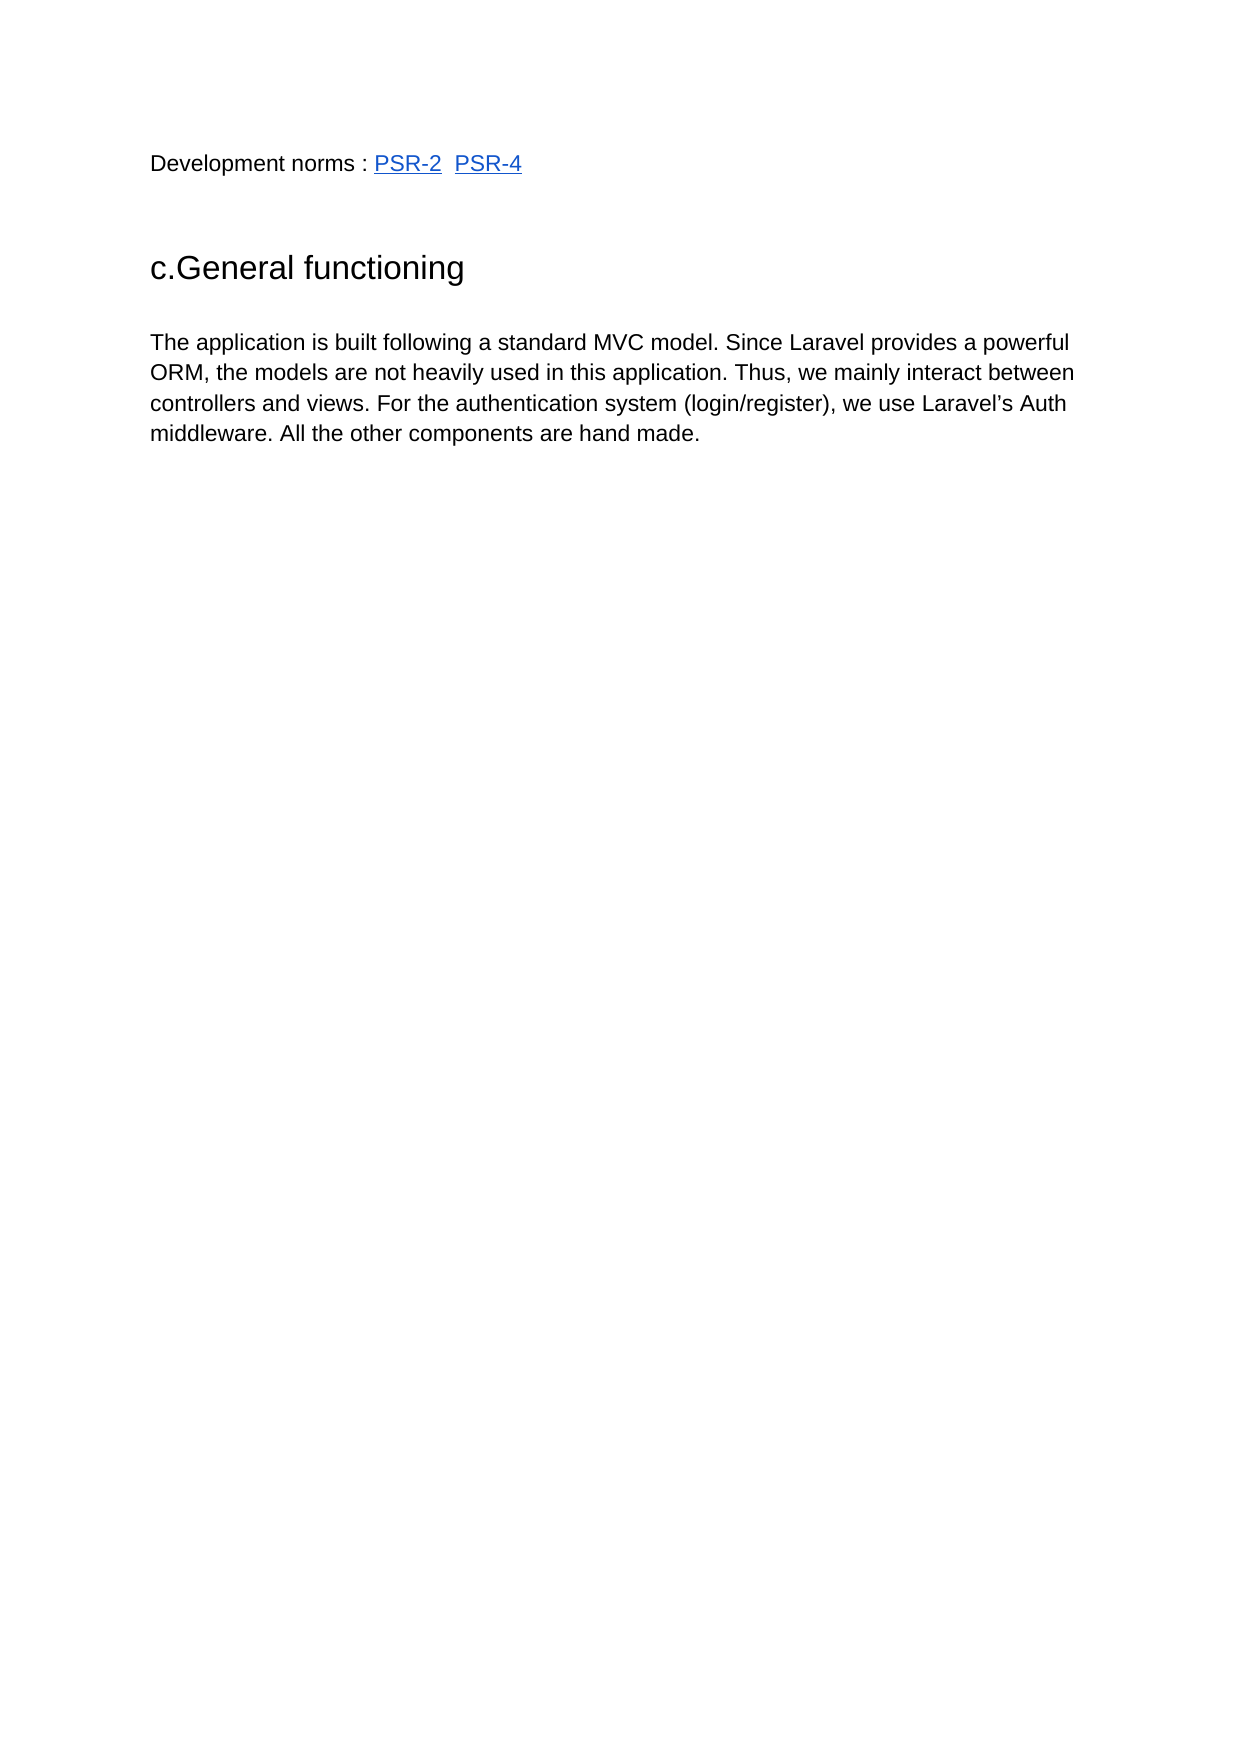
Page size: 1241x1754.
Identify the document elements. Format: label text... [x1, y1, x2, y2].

subtitle c.General functioning [150, 248, 1090, 286]
text Development norms : PSR-2 PSR-4 [150, 150, 1090, 176]
text The application is built following a standard MVC model. Since Laravel provides a powerful ORM, the models are not heavily used in this application. Thus, we mainly interact between controllers and views. For the authentication system (login/register), we use Laravel’s Auth middleware. All the other components are hand made. [150, 329, 1090, 446]
